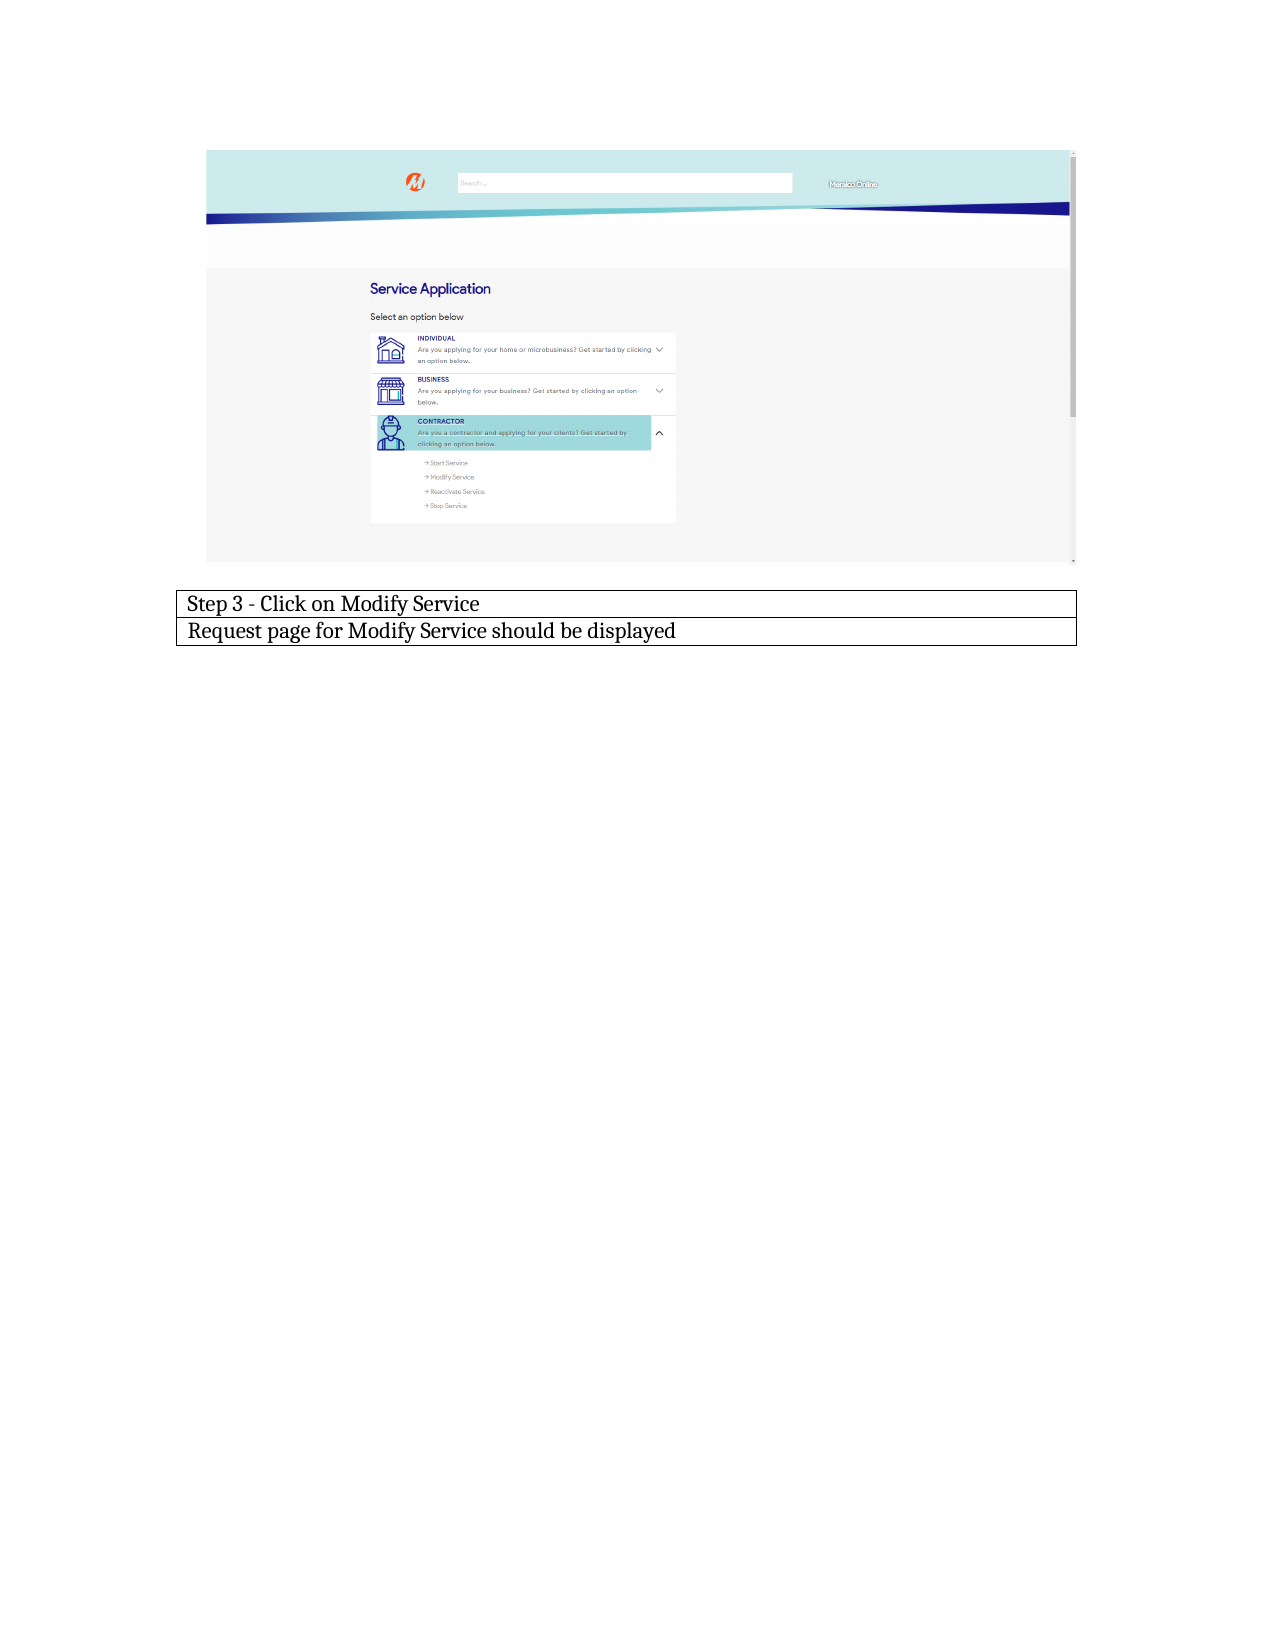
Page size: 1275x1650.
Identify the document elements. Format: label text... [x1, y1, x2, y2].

table_header Step 3 - Click on Modify Service [177, 591, 1076, 617]
picture [206, 150, 1077, 565]
table_cell Request page for Modify Service should be displayed [177, 618, 1076, 644]
